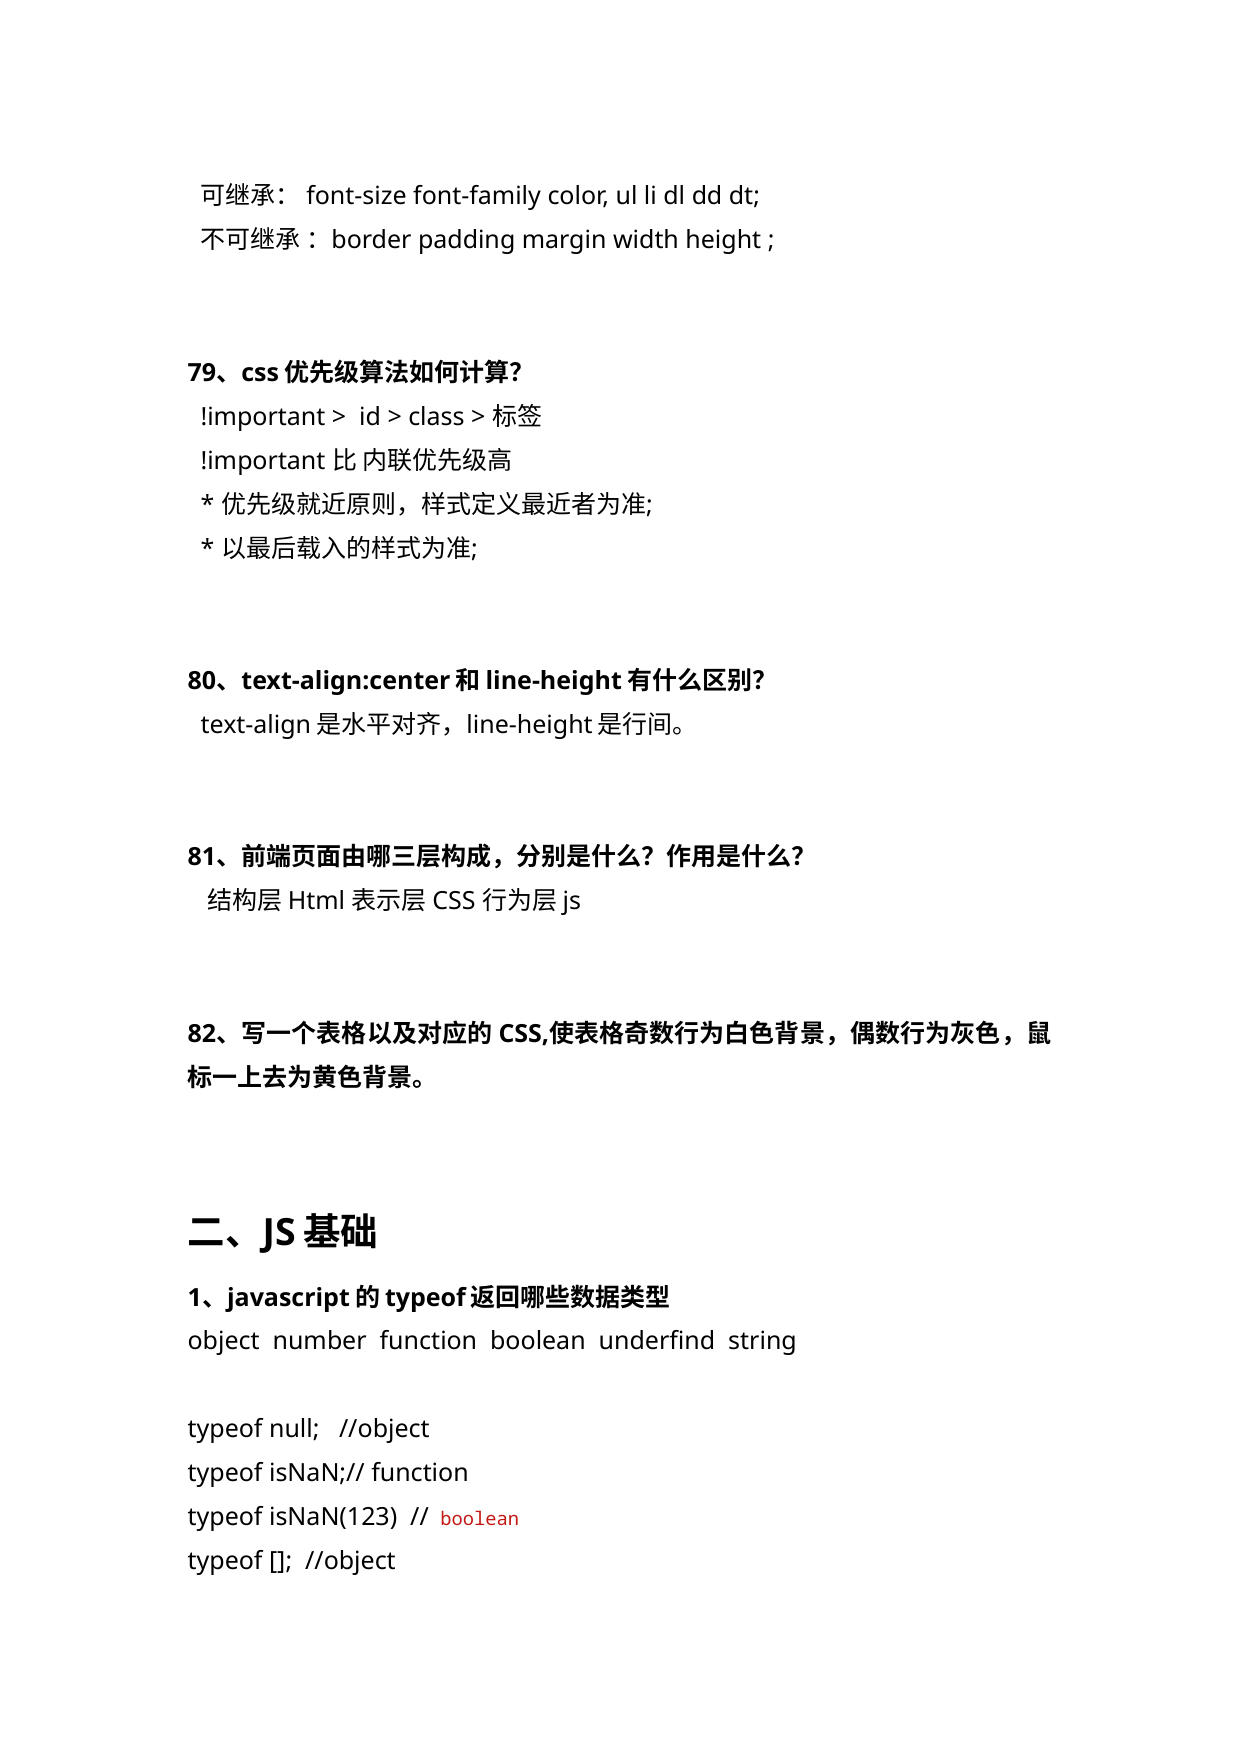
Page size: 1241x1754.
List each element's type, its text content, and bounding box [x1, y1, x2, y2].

text typeof isNaN(123) // boolean [187, 1494, 1053, 1538]
text typeof isNaN;// function [187, 1450, 1053, 1494]
text 不可继承 ：border padding margin width height ; [187, 216, 1053, 260]
text * 优先级就近原则，样式定义最近者为准; [187, 480, 1053, 524]
text typeof []; //object [187, 1538, 1053, 1582]
text !important 比 内联优先级高 [187, 436, 1053, 480]
text 二、JS基础 [187, 1185, 1053, 1273]
text text-align是水平对齐，line-height是行间。 [187, 701, 1053, 745]
text 80、text-align:center和line-height有什么区别？ [187, 657, 1053, 701]
text typeof null; //object [187, 1406, 1053, 1450]
text !important > id > class > 标签 [187, 392, 1053, 436]
text 82、写一个表格以及对应的CSS,使表格奇数行为白色背景，偶数行为灰色，鼠标一上去为黄色背景。 [187, 1009, 1053, 1097]
text 结构层 Html 表示层 CSS 行为层 js [187, 877, 1053, 921]
text 1、javascript的typeof返回哪些数据类型 [187, 1273, 1053, 1318]
text 81、前端页面由哪三层构成，分别是什么？作用是什么？ [187, 833, 1053, 877]
text 79、css优先级算法如何计算？ [187, 348, 1053, 392]
text 可继承： font-size font-family color, ul li dl dd dt; [187, 172, 1053, 216]
text object number function boolean underfind string [187, 1318, 1053, 1362]
text * 以最后载入的样式为准; [187, 524, 1053, 568]
